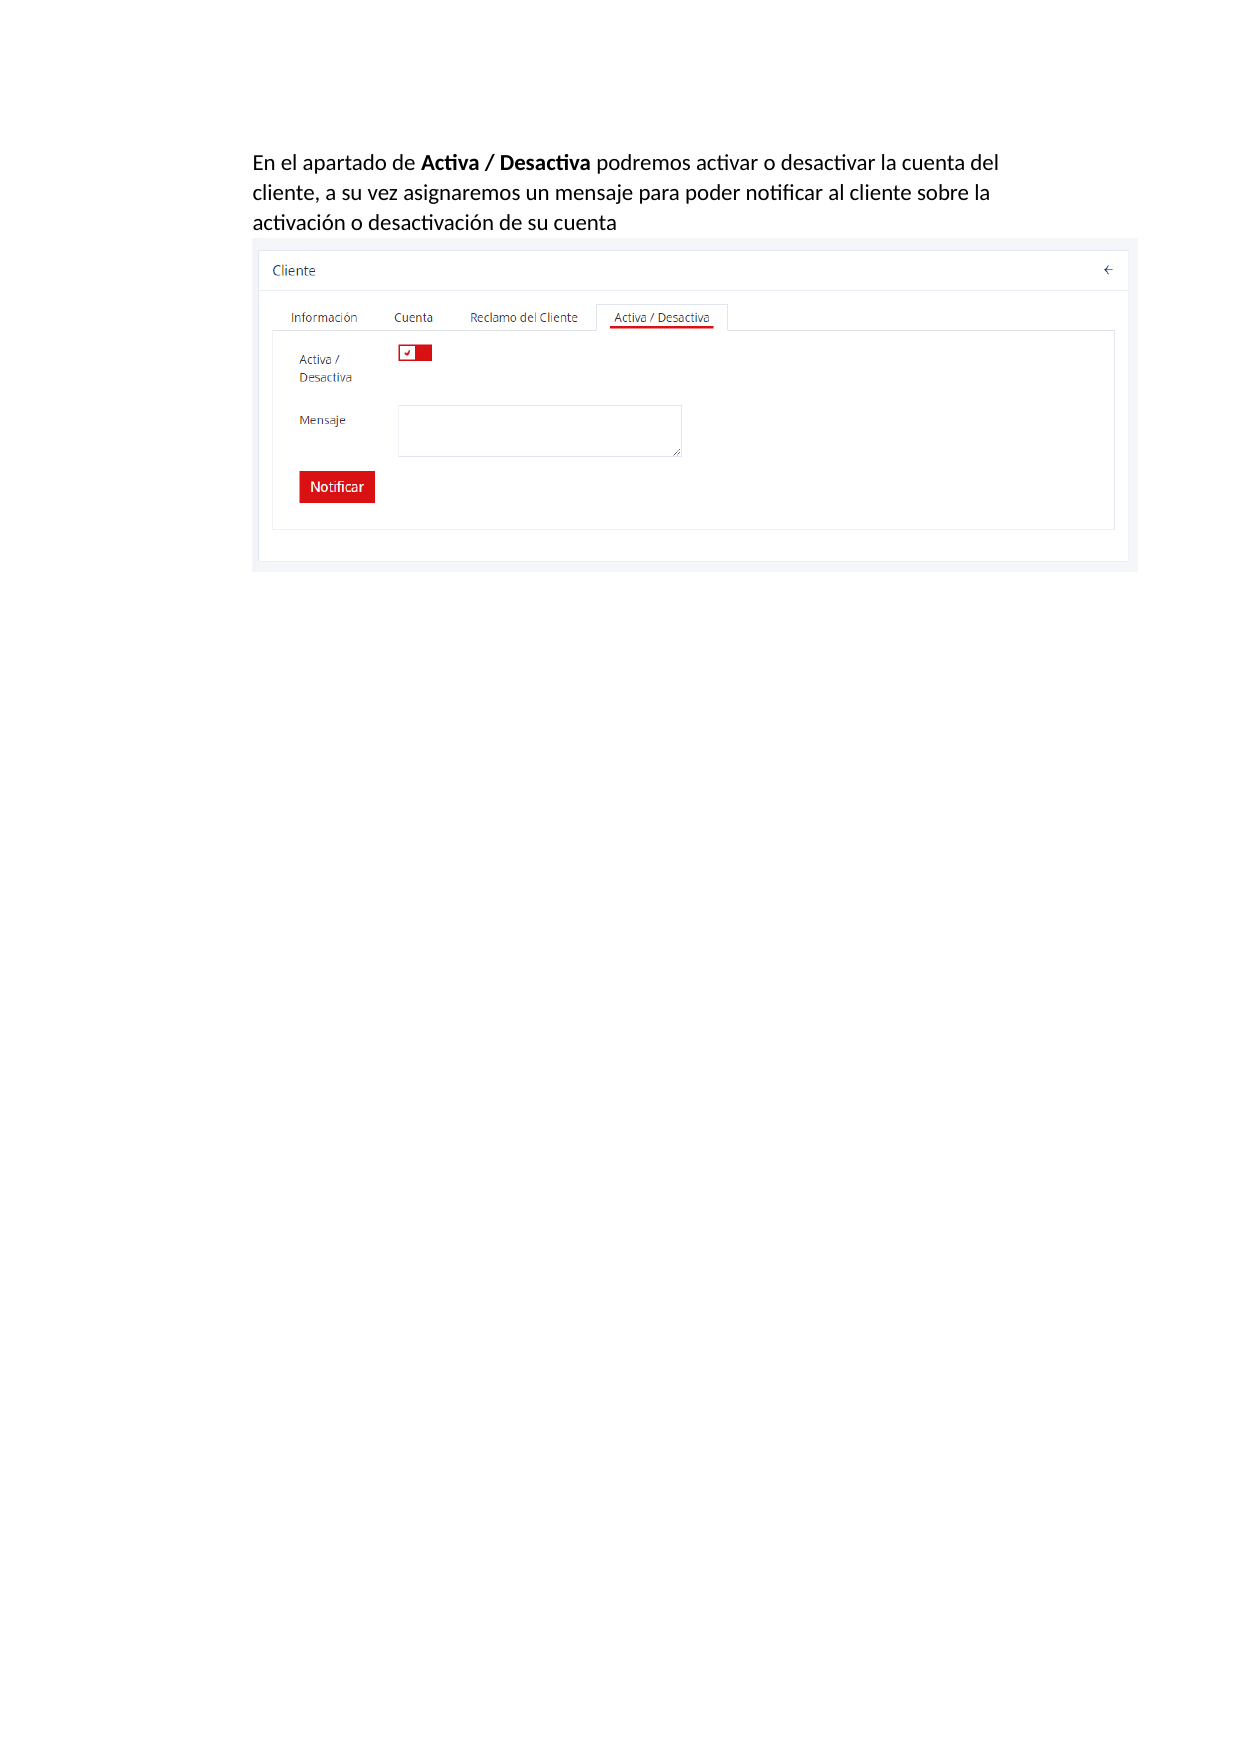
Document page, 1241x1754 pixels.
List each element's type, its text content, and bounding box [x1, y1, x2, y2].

list En el apartado de Activa / Desactiva podremos activar o desactivar la cuenta del cliente, a su vez asignaremos un mensaje para poder notificar al cliente sobre la activación o desactivación de su cuenta [252, 148, 1063, 236]
picture [252, 238, 1138, 572]
